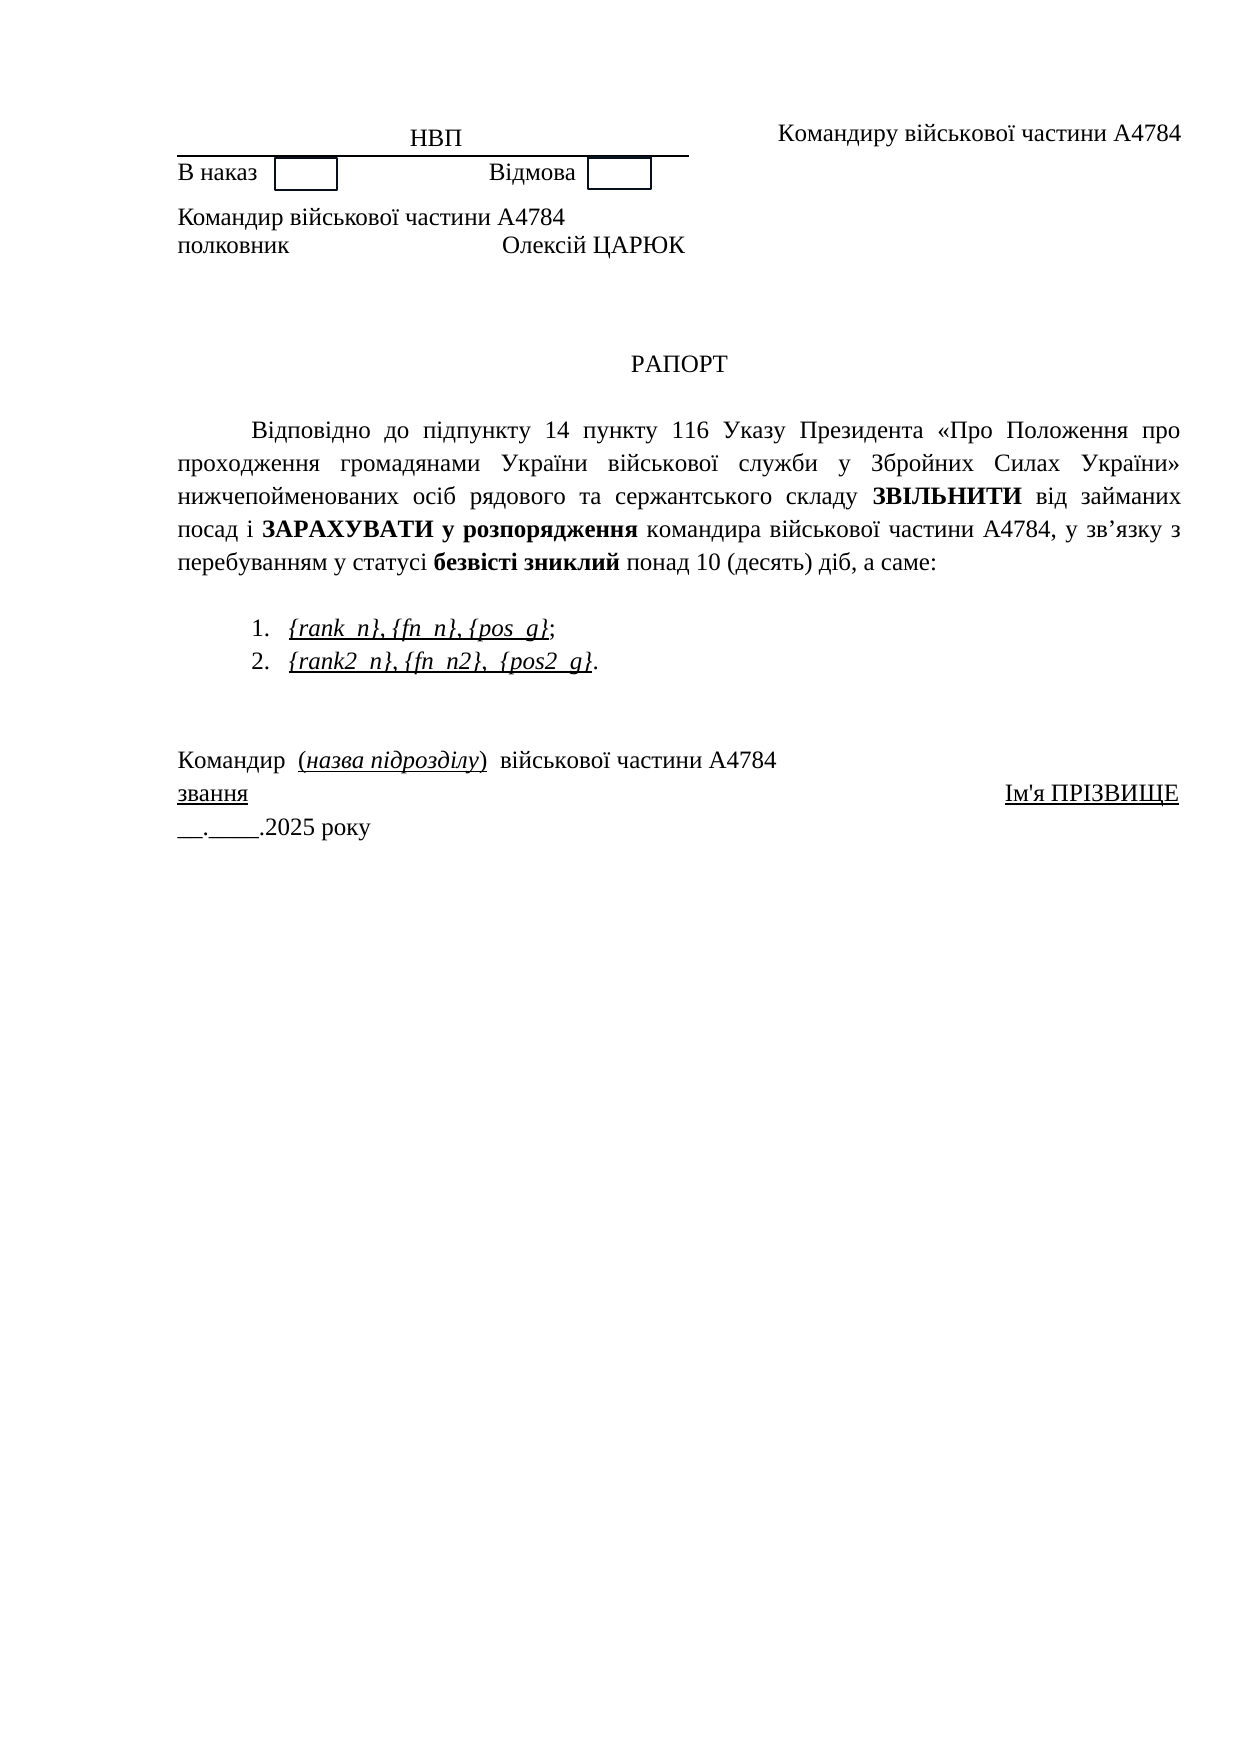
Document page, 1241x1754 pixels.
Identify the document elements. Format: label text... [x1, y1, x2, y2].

text звання Ім'я ПРІЗВИЩЕ [177, 778, 1181, 807]
text Відповідно до підпункту 14 пункту 116 Указу Президента «Про Положення про проходження громадянами України військової служби у Збройних Силах України» нижчепойменованих осіб рядового та сержантського складу ЗВІЛЬНИТИ від займаних посад і ЗАРАХУВАТИ у розпорядження командира військової частини А4784, у зв’язку з перебуванням у статусі безвісті зниклий понад 10 (десять) діб, а саме: [177, 415, 1181, 576]
list {rank2_n}, {fn_n2}, {pos2_g}. [251, 646, 1181, 675]
table_header НВП [166, 120, 706, 155]
table_cell [166, 155, 706, 197]
list {rank_n}, {fn_n}, {pos_g}; [251, 613, 1181, 642]
text __.____.2025 року [177, 812, 1181, 840]
text Командиру військової частини А4784 [177, 118, 1181, 147]
text РАПОРТ [177, 349, 1181, 378]
text Командир (назва підрозділу) військової частини А4784 [177, 746, 1181, 774]
table_cell Командир військової частини А4784 полковник Олексій ЦАРЮК [166, 197, 706, 264]
